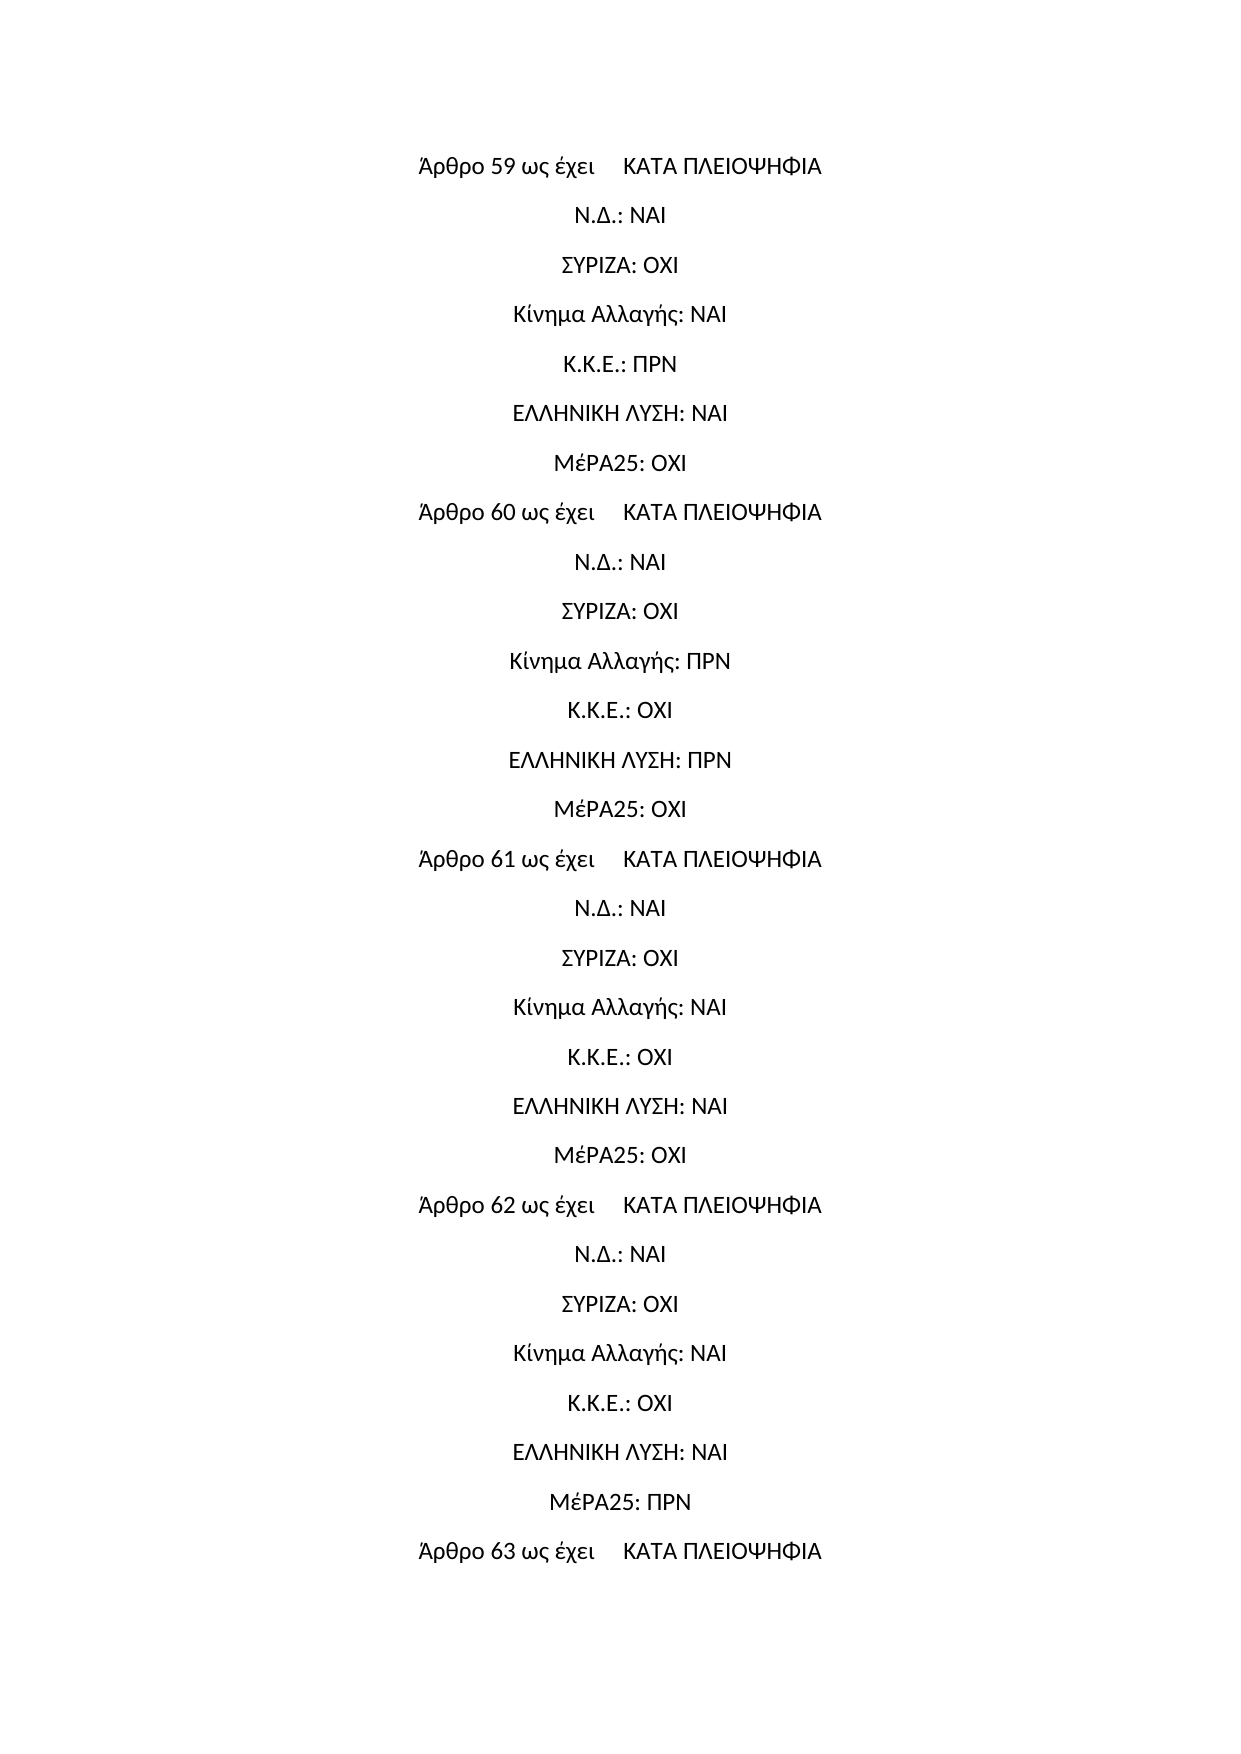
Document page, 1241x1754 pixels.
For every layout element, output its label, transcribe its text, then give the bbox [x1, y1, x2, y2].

table_cell Ν.Δ.: ΝΑΙ [280, 892, 960, 942]
table_cell ΣΥΡΙΖΑ: OXI [280, 595, 960, 645]
table_cell ΕΛΛΗΝΙΚΗ ΛΥΣΗ: ΠΡΝ [280, 744, 960, 793]
table_cell Κ.Κ.Ε.: OXI [280, 1041, 960, 1090]
table_cell ΜέΡΑ25: OXI [280, 1140, 960, 1189]
table_cell ΜέΡΑ25: ΠΡΝ [280, 1486, 960, 1535]
table_cell Άρθρο 62 ως έχει ΚΑΤΑ ΠΛΕΙΟΨΗΦΙΑ [280, 1189, 960, 1238]
table_cell ΣΥΡΙΖΑ: OXI [280, 942, 960, 991]
table_cell Ν.Δ.: ΝΑΙ [280, 200, 960, 249]
table_cell ΕΛΛΗΝΙΚΗ ΛΥΣΗ: ΝΑΙ [280, 398, 960, 447]
table_cell Ν.Δ.: ΝΑΙ [280, 546, 960, 595]
table_cell ΣΥΡΙΖΑ: OXI [280, 1288, 960, 1337]
table_cell Άρθρο 63 ως έχει ΚΑΤΑ ΠΛΕΙΟΨΗΦΙΑ [280, 1535, 960, 1585]
table_cell ΜέΡΑ25: OXI [280, 447, 960, 496]
table_cell Κίνημα Αλλαγής: ΝΑΙ [280, 991, 960, 1041]
table_cell Άρθρο 61 ως έχει ΚΑΤΑ ΠΛΕΙΟΨΗΦΙΑ [280, 843, 960, 892]
table_cell Κ.Κ.Ε.: OXI [280, 1387, 960, 1436]
table_cell Άρθρο 60 ως έχει ΚΑΤΑ ΠΛΕΙΟΨΗΦΙΑ [280, 496, 960, 546]
table_cell ΣΥΡΙΖΑ: OXI [280, 249, 960, 298]
table_cell ΕΛΛΗΝΙΚΗ ΛΥΣΗ: ΝΑΙ [280, 1436, 960, 1486]
table_cell Κ.Κ.Ε.: ΠΡΝ [280, 348, 960, 397]
table_cell ΕΛΛΗΝΙΚΗ ΛΥΣΗ: ΝΑΙ [280, 1090, 960, 1139]
table_cell Κίνημα Αλλαγής: ΝΑΙ [280, 299, 960, 348]
table_cell Κίνημα Αλλαγής: ΠΡΝ [280, 645, 960, 694]
table_cell ΜέΡΑ25: OXI [280, 793, 960, 843]
table_cell Κ.Κ.Ε.: OXI [280, 694, 960, 744]
table_cell Ν.Δ.: ΝΑΙ [280, 1239, 960, 1288]
table_cell Άρθρο 59 ως έχει ΚΑΤΑ ΠΛΕΙΟΨΗΦΙΑ [280, 150, 960, 199]
table_cell Κίνημα Αλλαγής: ΝΑΙ [280, 1338, 960, 1387]
